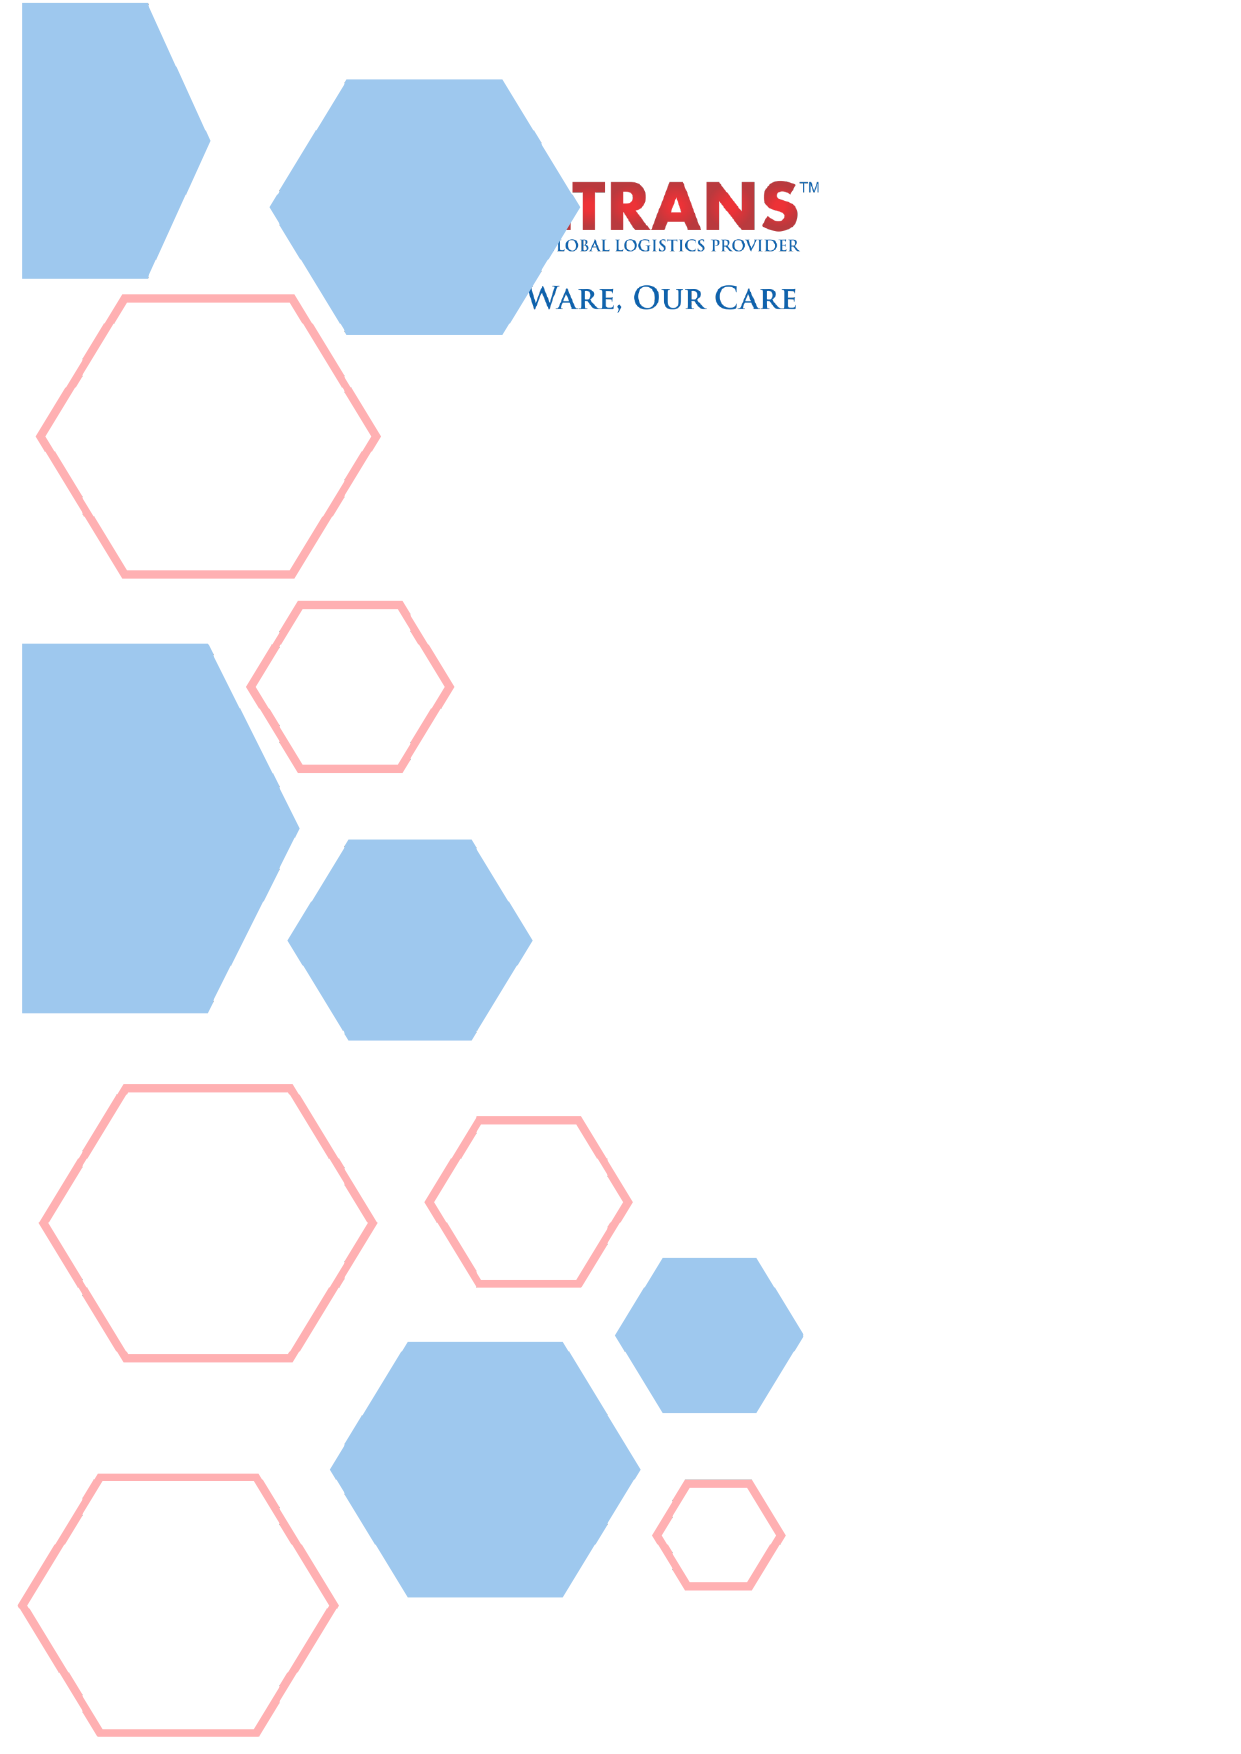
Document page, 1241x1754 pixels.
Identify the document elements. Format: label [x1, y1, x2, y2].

picture [17, 2, 819, 1737]
